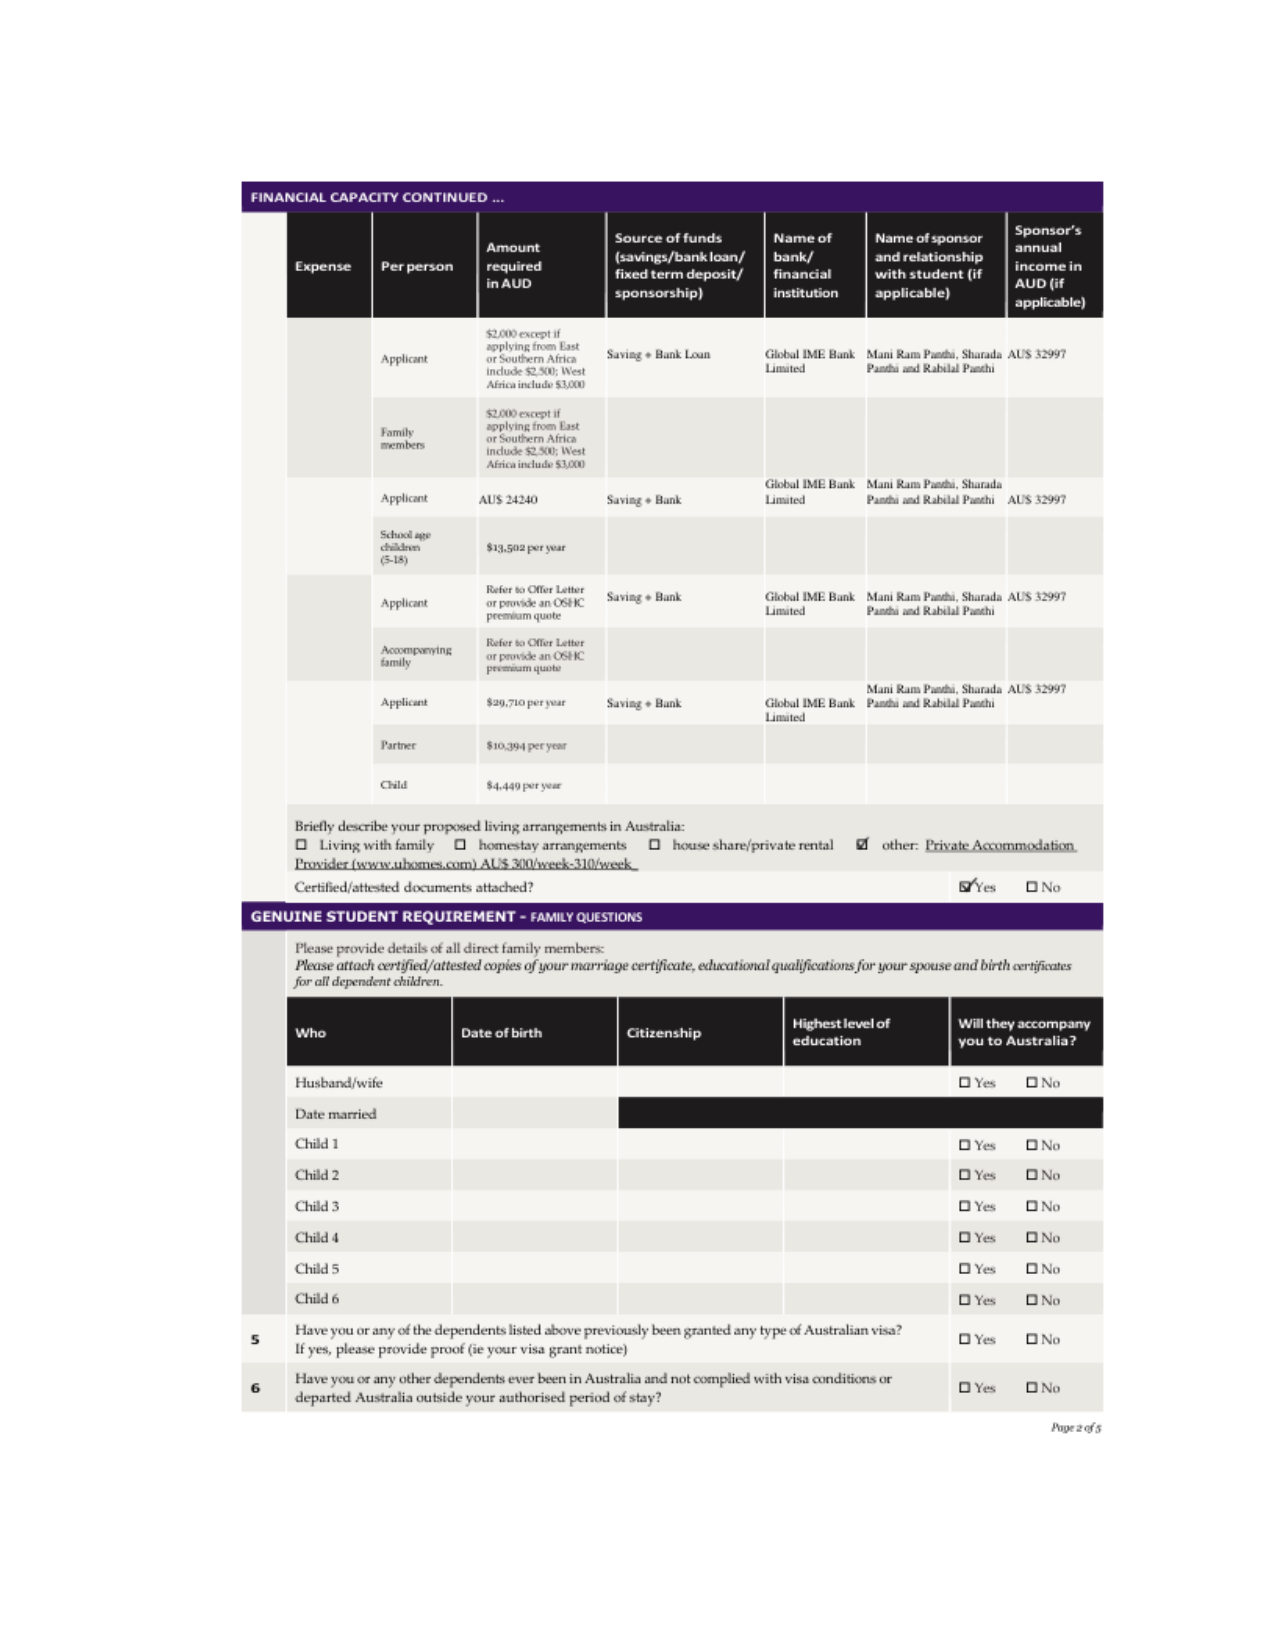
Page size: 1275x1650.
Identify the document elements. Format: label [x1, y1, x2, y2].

picture [206, 150, 1138, 1468]
